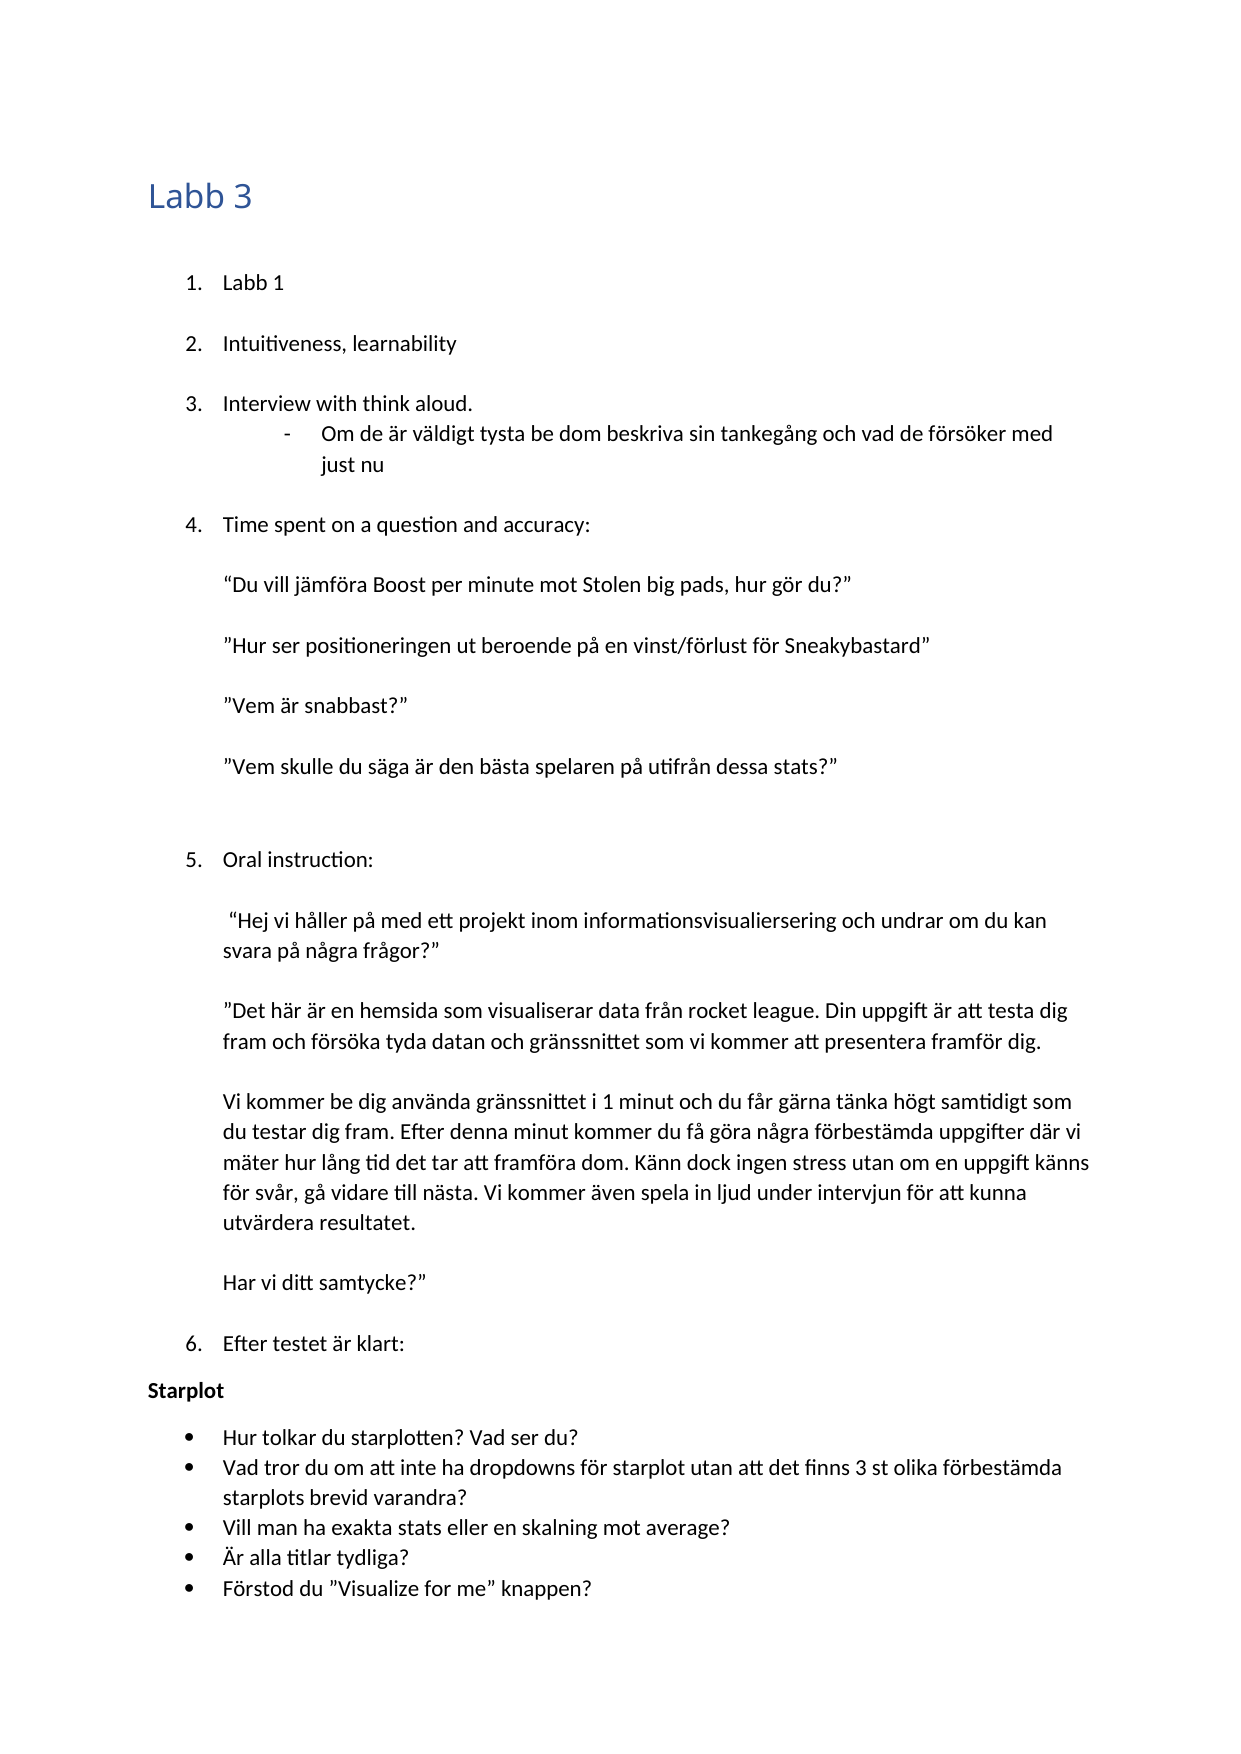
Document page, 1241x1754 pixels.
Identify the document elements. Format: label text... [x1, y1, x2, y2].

list Om de är väldigt tysta be dom beskriva sin tankegång och vad de försöker med just nu [283, 419, 1093, 478]
list Hur tolkar du starplotten? Vad ser du? [185, 1423, 1093, 1451]
list Förstod du ”Visualize for me” knappen? [185, 1574, 1093, 1602]
list Labb 1 [185, 268, 1093, 296]
list Är alla titlar tydliga? [185, 1543, 1093, 1571]
list ”Det här är en hemsida som visualiserar data från rocket league. Din uppgift är att testa dig fram och försöka tyda datan och gränssnittet som vi kommer att presentera framför dig. Vi kommer be dig använda gränssnittet i 1 minut och du får gärna tänka högt samtidigt som du testar dig fram. Efter denna minut kommer du få göra några förbestämda uppgifter där vi mäter hur lång tid det tar att framföra dom. Känn dock ingen stress utan om en uppgift känns för svår, gå vidare till nästa. Vi kommer även spela in ljud under intervjun för att kunna utvärdera resultatet. Har vi ditt samtycke?” [223, 997, 1093, 1296]
list Vill man ha exakta stats eller en skalning mot average? [185, 1513, 1093, 1541]
list Vad tror du om att inte ha dropdowns för starplot utan att det finns 3 st olika förbestämda starplots brevid varandra? [185, 1453, 1093, 1511]
list Interview with think aloud. [185, 389, 1093, 417]
list Time spent on a question and accuracy: [185, 510, 1093, 538]
list ”Hur ser positioneringen ut beroende på en vinst/förlust för Sneakybastard” [223, 631, 1093, 659]
list “Du vill jämföra Boost per minute mot Stolen big pads, hur gör du?” [223, 571, 1093, 598]
list Efter testet är klart: [185, 1329, 1093, 1357]
list Intuitiveness, learnability [185, 329, 1093, 357]
list ”Vem är snabbast?” [223, 691, 1093, 719]
text Starplot [148, 1376, 1093, 1404]
list ”Vem skulle du säga är den bästa spelaren på utifrån dessa stats?” [223, 752, 1093, 780]
list “Hej vi håller på med ett projekt inom informationsvisualiersering och undrar om du kan svara på några frågor?” [223, 906, 1093, 964]
list Oral instruction: [185, 846, 1093, 873]
subtitle Labb 3 [148, 173, 1093, 218]
